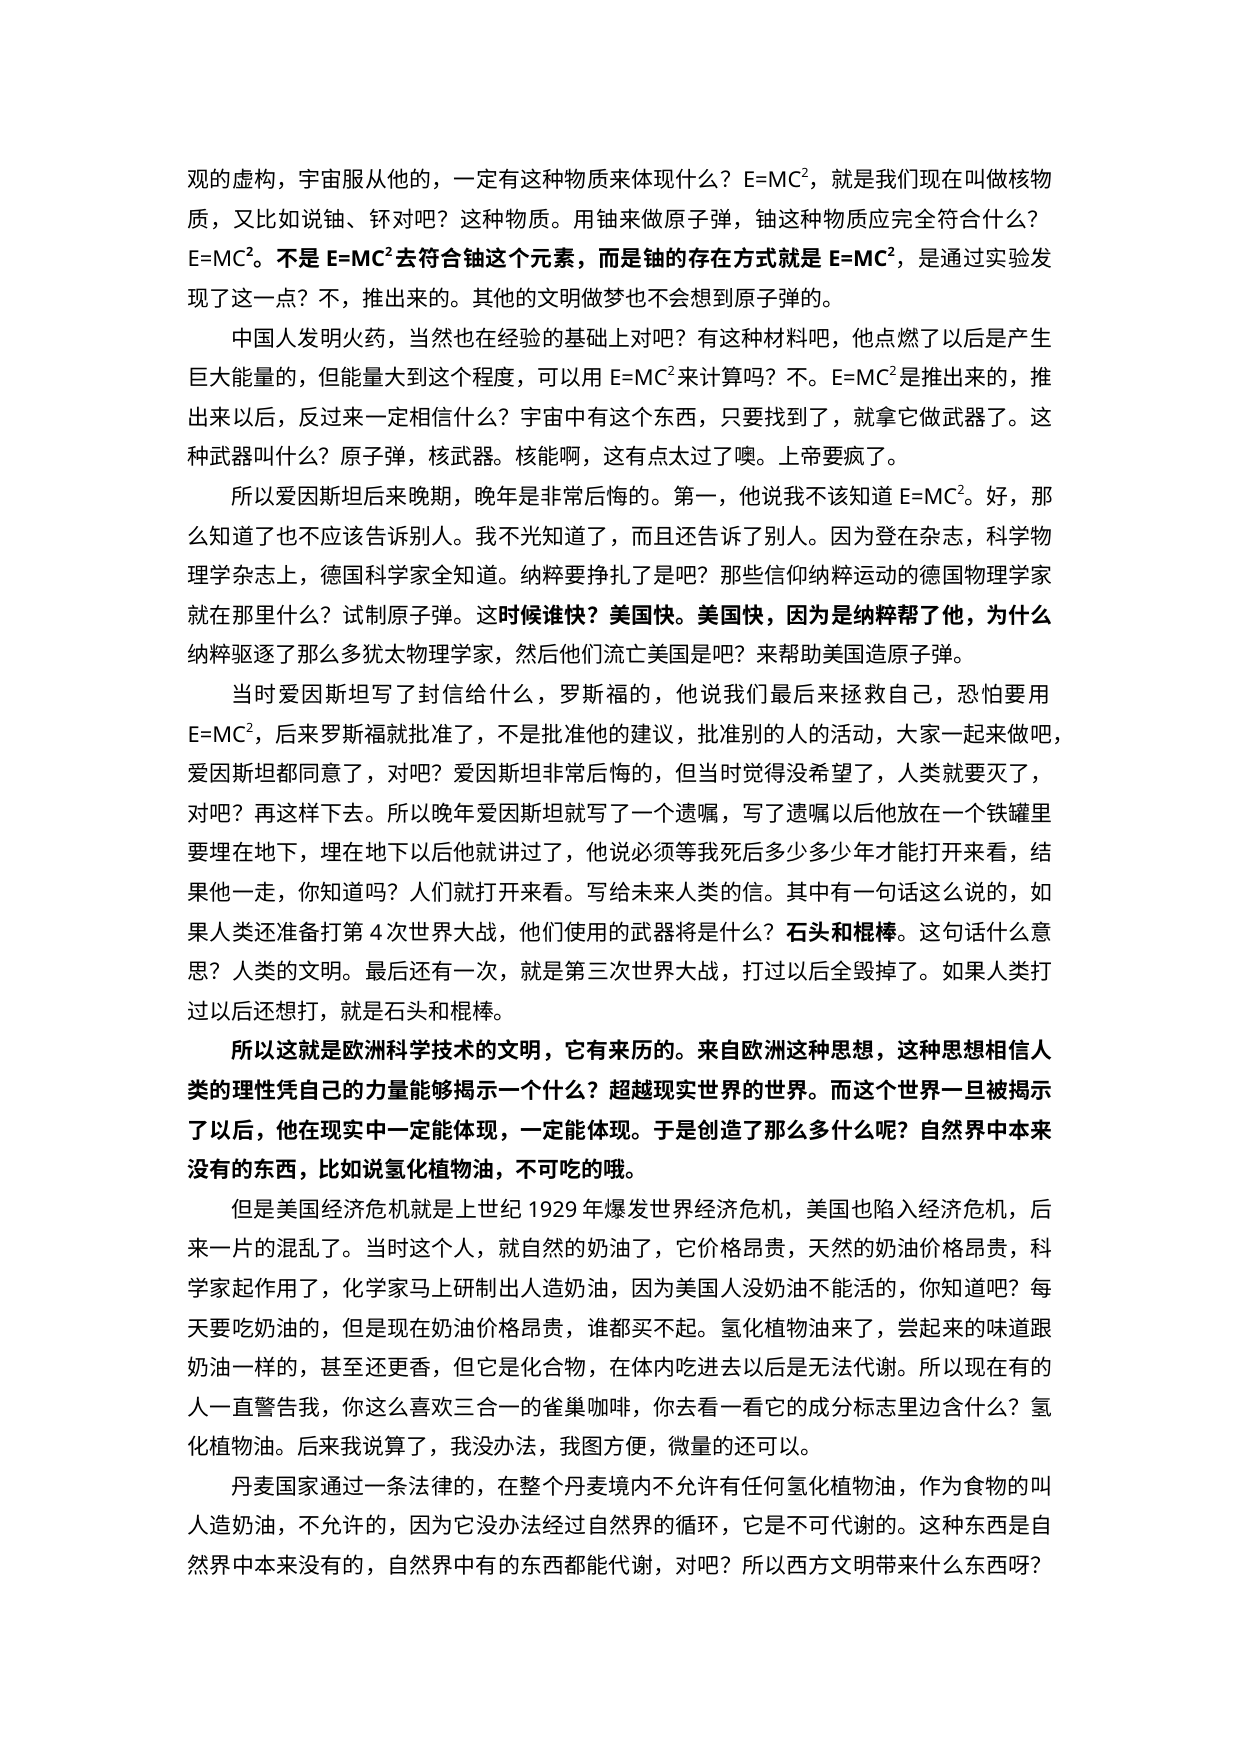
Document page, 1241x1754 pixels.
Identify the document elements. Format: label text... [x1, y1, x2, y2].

text 中国人发明火药，当然也在经验的基础上对吧？有这种材料吧，他点燃了以后是产生巨大能量的，但能量大到这个程度，可以用E=MC2来计算吗？不。E=MC2是推出来的，推出来以后，反过来一定相信什么？宇宙中有这个东西，只要找到了，就拿它做武器了。这种武器叫什么？原子弹，核武器。核能啊，这有点太过了噢。上帝要疯了。 [187, 321, 1053, 471]
text 所以这就是欧洲科学技术的文明，它有来历的。来自欧洲这种思想，这种思想相信人类的理性凭自己的力量能够揭示一个什么？超越现实世界的世界。而这个世界一旦被揭示了以后，他在现实中一定能体现，一定能体现。于是创造了那么多什么呢？自然界中本来没有的东西，比如说氢化植物油，不可吃的哦。 [187, 1033, 1053, 1184]
text 当时爱因斯坦写了封信给什么，罗斯福的，他说我们最后来拯救自己，恐怕要用E=MC2，后来罗斯福就批准了，不是批准他的建议，批准别的人的活动，大家一起来做吧，爱因斯坦都同意了，对吧？爱因斯坦非常后悔的，但当时觉得没希望了，人类就要灭了，对吧？再这样下去。所以晚年爱因斯坦就写了一个遗嘱，写了遗嘱以后他放在一个铁罐里要埋在地下，埋在地下以后他就讲过了，他说必须等我死后多少多少年才能打开来看，结果他一走，你知道吗？人们就打开来看。写给未来人类的信。其中有一句话这么说的，如果人类还准备打第4次世界大战，他们使用的武器将是什么？石头和棍棒。这句话什么意思？人类的文明。最后还有一次，就是第三次世界大战，打过以后全毁掉了。如果人类打过以后还想打，就是石头和棍棒。 [187, 677, 1053, 1026]
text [187, 162, 1053, 313]
text 所以爱因斯坦后来晚期，晚年是非常后悔的。第一，他说我不该知道E=MC2。好，那么知道了也不应该告诉别人。我不光知道了，而且还告诉了别人。因为登在杂志，科学物理学杂志上，德国科学家全知道。纳粹要挣扎了是吧？那些信仰纳粹运动的德国物理学家就在那里什么？试制原子弹。这时候谁快？美国快。美国快，因为是纳粹帮了他，为什么？纳粹驱逐了那么多犹太物理学家，然后他们流亡美国是吧？来帮助美国造原子弹。 [187, 479, 1053, 669]
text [187, 1469, 1053, 1580]
text 但是美国经济危机就是上世纪1929年爆发世界经济危机，美国也陷入经济危机，后来一片的混乱了。当时这个人，就自然的奶油了，它价格昂贵，天然的奶油价格昂贵，科学家起作用了，化学家马上研制出人造奶油，因为美国人没奶油不能活的，你知道吧？每天要吃奶油的，但是现在奶油价格昂贵，谁都买不起。氢化植物油来了，尝起来的味道跟奶油一样的，甚至还更香，但它是化合物，在体内吃进去以后是无法代谢。所以现在有的人一直警告我，你这么喜欢三合一的雀巢咖啡，你去看一看它的成分标志里边含什么？氢化植物油。后来我说算了，我没办法，我图方便，微量的还可以。 [187, 1192, 1053, 1461]
